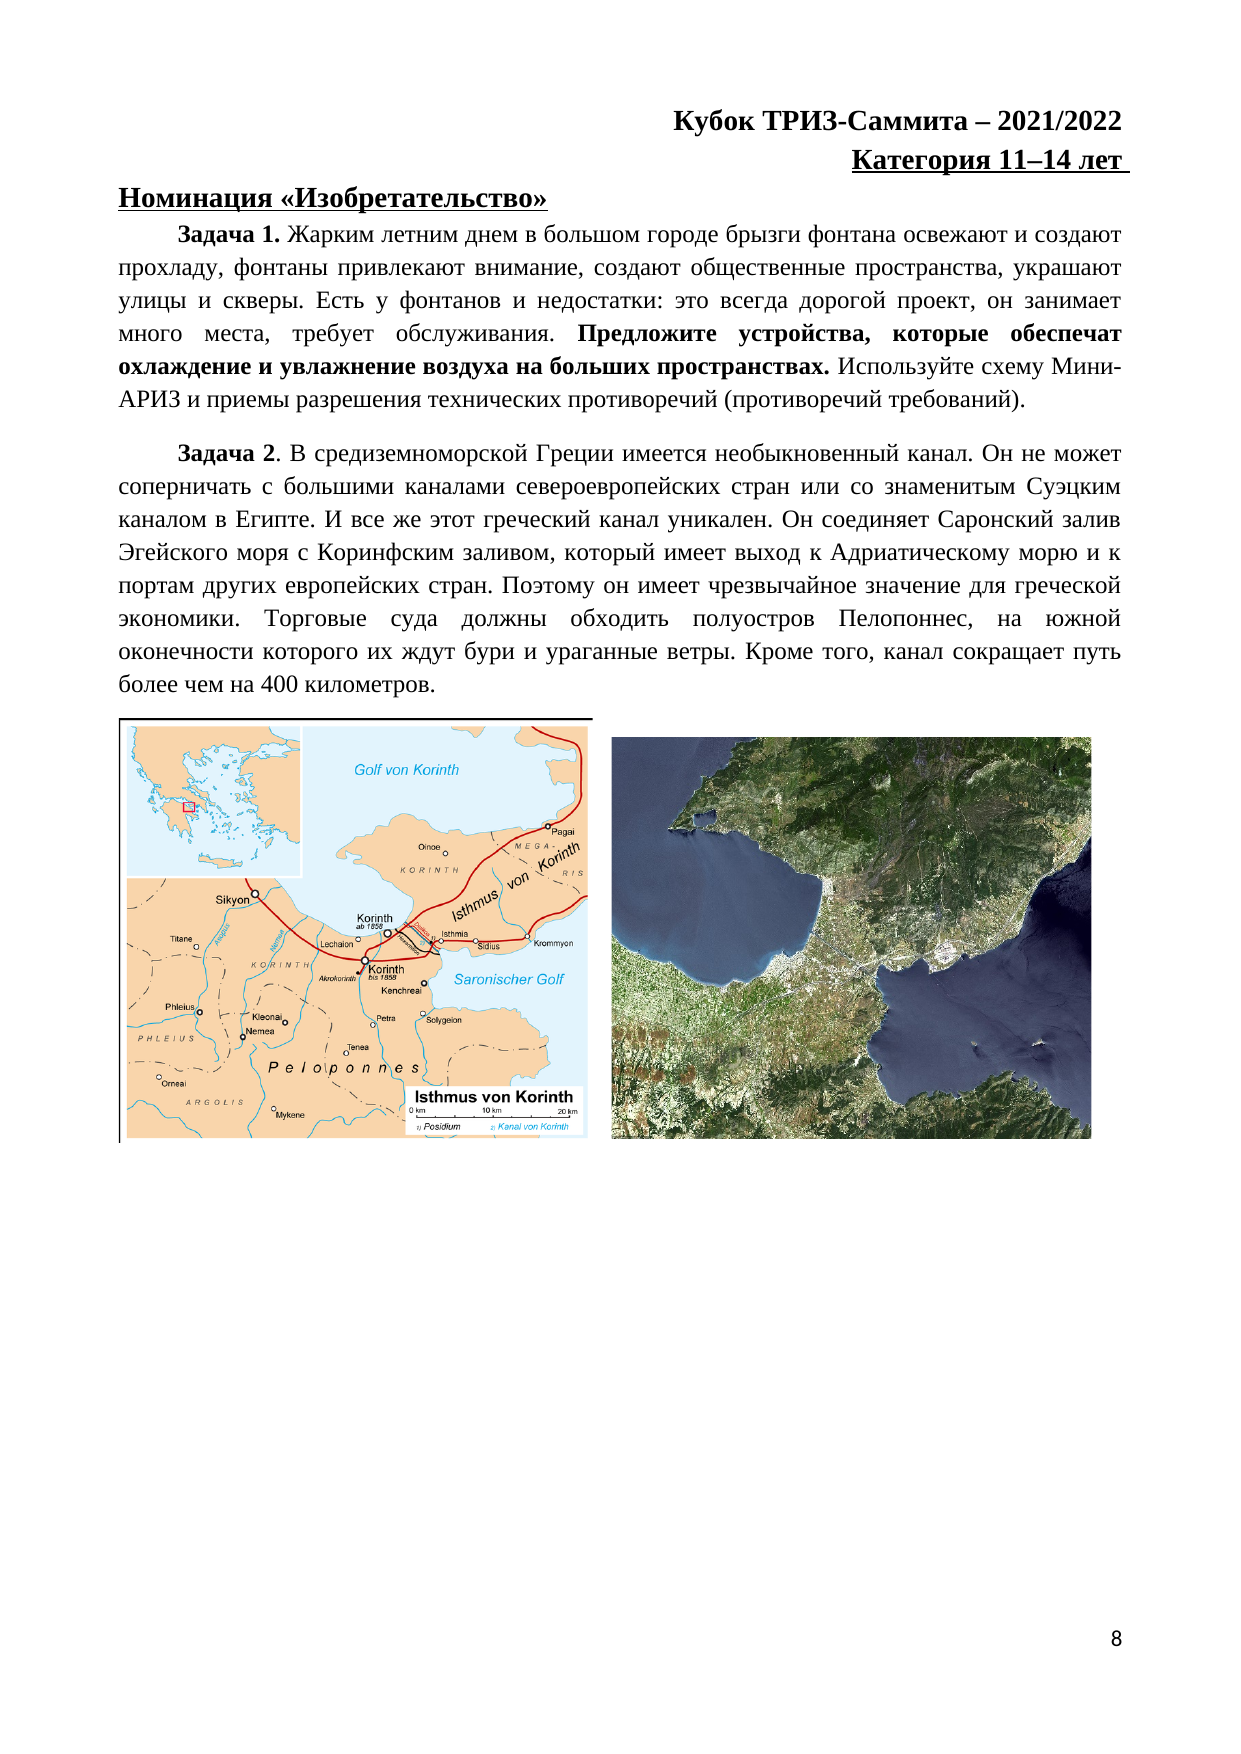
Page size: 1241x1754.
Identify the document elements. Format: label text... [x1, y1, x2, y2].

picture [610, 737, 1092, 1138]
text Номинация «Изобретательство» [118, 181, 1122, 214]
text Категория 11–14 лет [118, 142, 1122, 176]
picture [118, 718, 593, 1143]
text Кубок ТРИЗ-Саммита – 2021/2022 [118, 103, 1122, 137]
text Задача 2. В средиземноморской Греции имеется необыкновенный канал. Он не может соперничать с большими каналами североевропейских стран или со знаменитым Суэцким каналом в Египте. И все же этот греческий канал уникален. Он соединяет Саронский залив Эгейского моря с Коринфским заливом, который имеет выход к Адриатическому морю и к портам других европейских стран. Поэтому он имеет чрезвычайное значение для греческой экономики. Торговые суда должны обходить полуостров Пелопоннес, на южной оконечности которого их ждут бури и ураганные ветры. Кроме того, канал сокращает путь более чем на 400 километров. [118, 438, 1122, 698]
text Задача 1. Жарким летним днем в большом городе брызги фонтана освежают и создают прохладу, фонтаны привлекают внимание, создают общественные пространства, украшают улицы и скверы. Есть у фонтанов и недостатки: это всегда дорогой проект, он занимает много места, требует обслуживания. Предложите устройства, которые обеспечат охлаждение и увлажнение воздуха на больших пространствах. Используйте схему Мини-АРИЗ и приемы разрешения технических противоречий (противоречий требований). [118, 219, 1122, 413]
